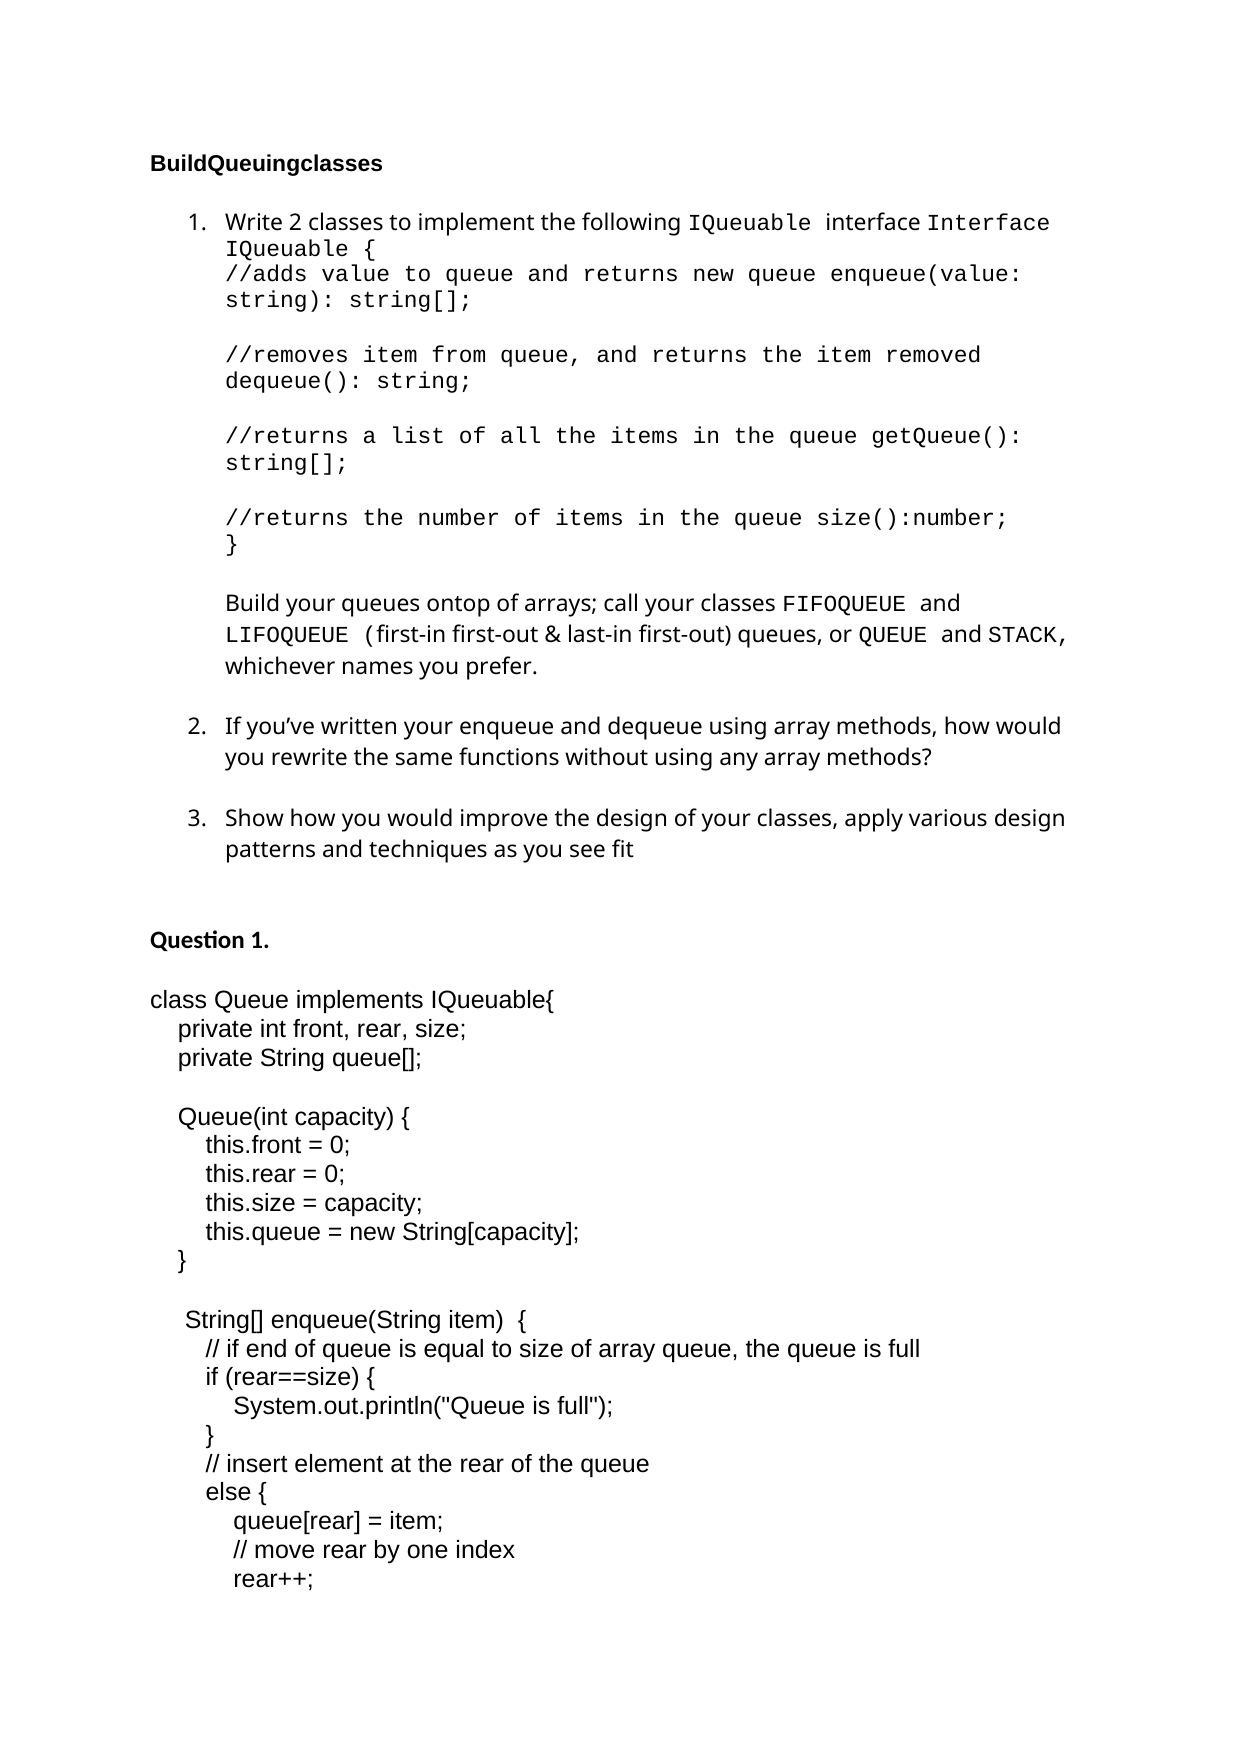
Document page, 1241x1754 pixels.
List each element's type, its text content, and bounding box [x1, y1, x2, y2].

text else { [150, 1477, 1090, 1506]
text Queue(int capacity) { [150, 1102, 1090, 1131]
text queue[rear] = item; [150, 1506, 1090, 1535]
text rear++; [150, 1563, 1090, 1592]
text System.out.println("Queue is full"); [150, 1391, 1090, 1420]
text private String queue[]; [150, 1042, 1090, 1071]
list Show how you would improve the design of your classes, apply various design patterns and techniques as you see fit [187, 802, 1090, 864]
list Write 2 classes to implement the following IQueuable interface Interface IQueuable { //adds value to queue and returns new queue enqueue(value: string): string[]; [187, 206, 1090, 315]
text this.rear = 0; [150, 1159, 1090, 1188]
text // move rear by one index [150, 1535, 1090, 1563]
text // insert element at the rear of the queue [150, 1448, 1090, 1477]
text } [150, 1420, 1090, 1448]
text Build your queues ontop of arrays; call your classes FIFOQUEUE and LIFOQUEUE (first-in first-out & last-in first-out) queues, or QUEUE and STACK, whichever names you prefer. [225, 587, 1090, 681]
text BuildQueuingclasses [150, 150, 1090, 176]
text private int front, rear, size; [150, 1014, 1090, 1042]
text Question 1. [150, 924, 1090, 954]
text this.size = capacity; [150, 1188, 1090, 1217]
text if (rear==size) { [150, 1362, 1090, 1391]
text class Queue implements IQueuable{ [150, 985, 1090, 1014]
text //removes item from queue, and returns the item removed dequeue(): string; [225, 344, 1090, 396]
text this.queue = new String[capacity]; [150, 1217, 1090, 1246]
text this.front = 0; [150, 1131, 1090, 1159]
text //returns the number of items in the queue size():number; } [225, 506, 1090, 558]
text //returns a list of all the items in the queue getQueue(): string[]; [225, 425, 1090, 477]
list If you’ve written your enqueue and dequeue using array methods, how would you rewrite the same functions without using any array methods? [187, 710, 1090, 773]
text } [150, 1246, 1090, 1274]
text // if end of queue is equal to size of array queue, the queue is full [150, 1333, 1090, 1362]
text String[] enqueue(String item) { [150, 1305, 1090, 1333]
